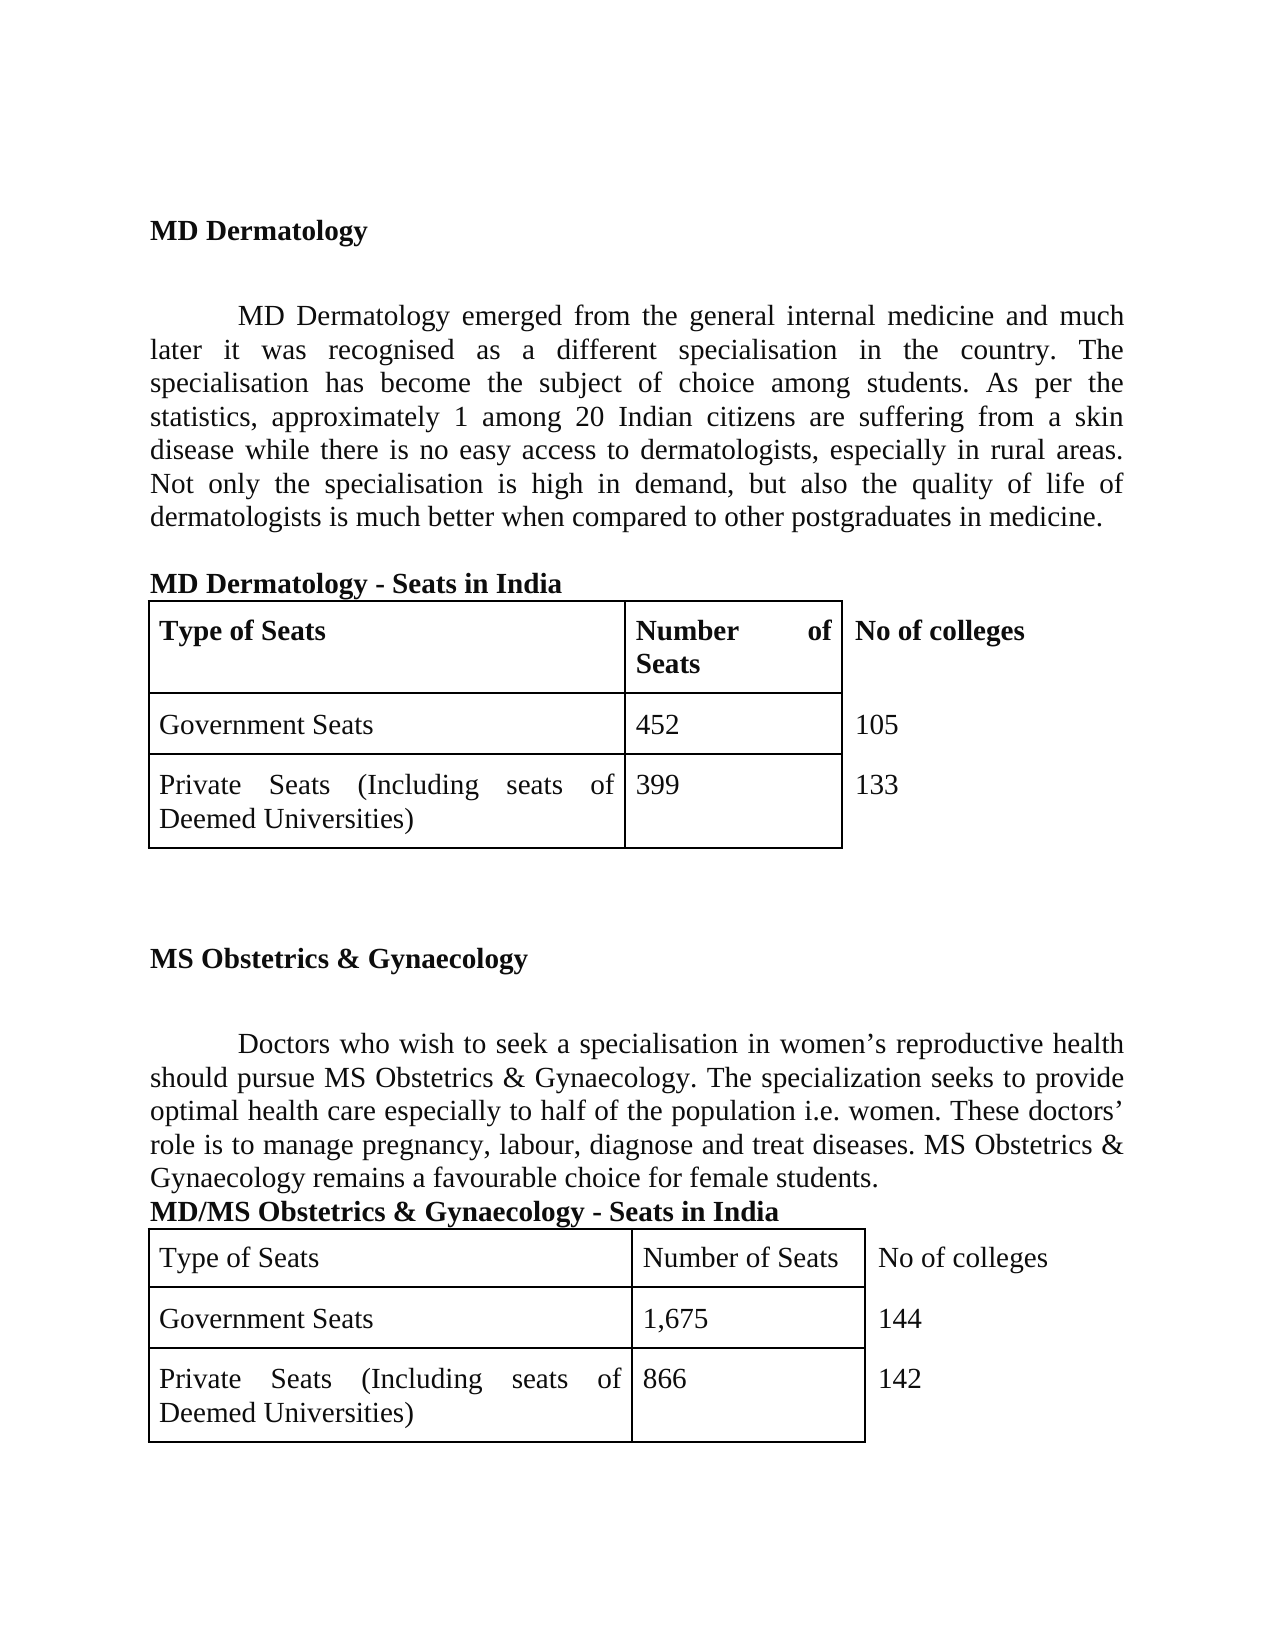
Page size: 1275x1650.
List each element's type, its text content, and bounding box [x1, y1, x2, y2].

table_cell Private Seats (Including seats of Deemed Universities) [150, 1349, 631, 1441]
table_cell 144 [866, 1286, 1123, 1347]
text MD Dermatology [150, 213, 1125, 246]
text MD Dermatology - Seats in India [150, 567, 1125, 600]
table_cell 105 [843, 692, 1123, 753]
text MD/MS Obstetrics & Gynaecology - Seats in India [150, 1194, 1125, 1228]
table_cell 1,675 [633, 1288, 864, 1347]
table_header Number of Seats [633, 1230, 864, 1286]
table_cell 399 [626, 755, 841, 847]
table_header Type of Seats [150, 1230, 631, 1286]
text MD Dermatology emerged from the general internal medicine and much later it was recognised as a different specialisation in the country. The specialisation has become the subject of choice among students. As per the statistics, approximately 1 among 20 Indian citizens are suffering from a skin disease while there is no easy access to dermatologists, especially in rural areas. Not only the specialisation is high in demand, but also the quality of life of dermatologists is much better when compared to other postgraduates in medicine. [150, 275, 1125, 533]
table_cell Private Seats (Including seats of Deemed Universities) [150, 755, 624, 847]
table_header Number of Seats [626, 602, 841, 692]
text MS Obstetrics & Gynaecology [150, 941, 1125, 974]
table_cell 142 [866, 1347, 1123, 1441]
table_cell Government Seats [150, 694, 624, 753]
table_header No of colleges [866, 1228, 1123, 1286]
table_cell 866 [633, 1349, 864, 1441]
table_header Type of Seats [150, 602, 624, 692]
table_cell 452 [626, 694, 841, 753]
table_cell Government Seats [150, 1288, 631, 1347]
table_cell 133 [843, 753, 1123, 847]
text Doctors who wish to seek a specialisation in women’s reproductive health should pursue MS Obstetrics & Gynaecology. The specialization seeks to provide optimal health care especially to half of the population i.e. women. These doctors’ role is to manage pregnancy, labour, diagnose and treat diseases. MS Obstetrics & Gynaecology remains a favourable choice for female students. [150, 1004, 1125, 1194]
table_header No of colleges [843, 600, 1123, 692]
